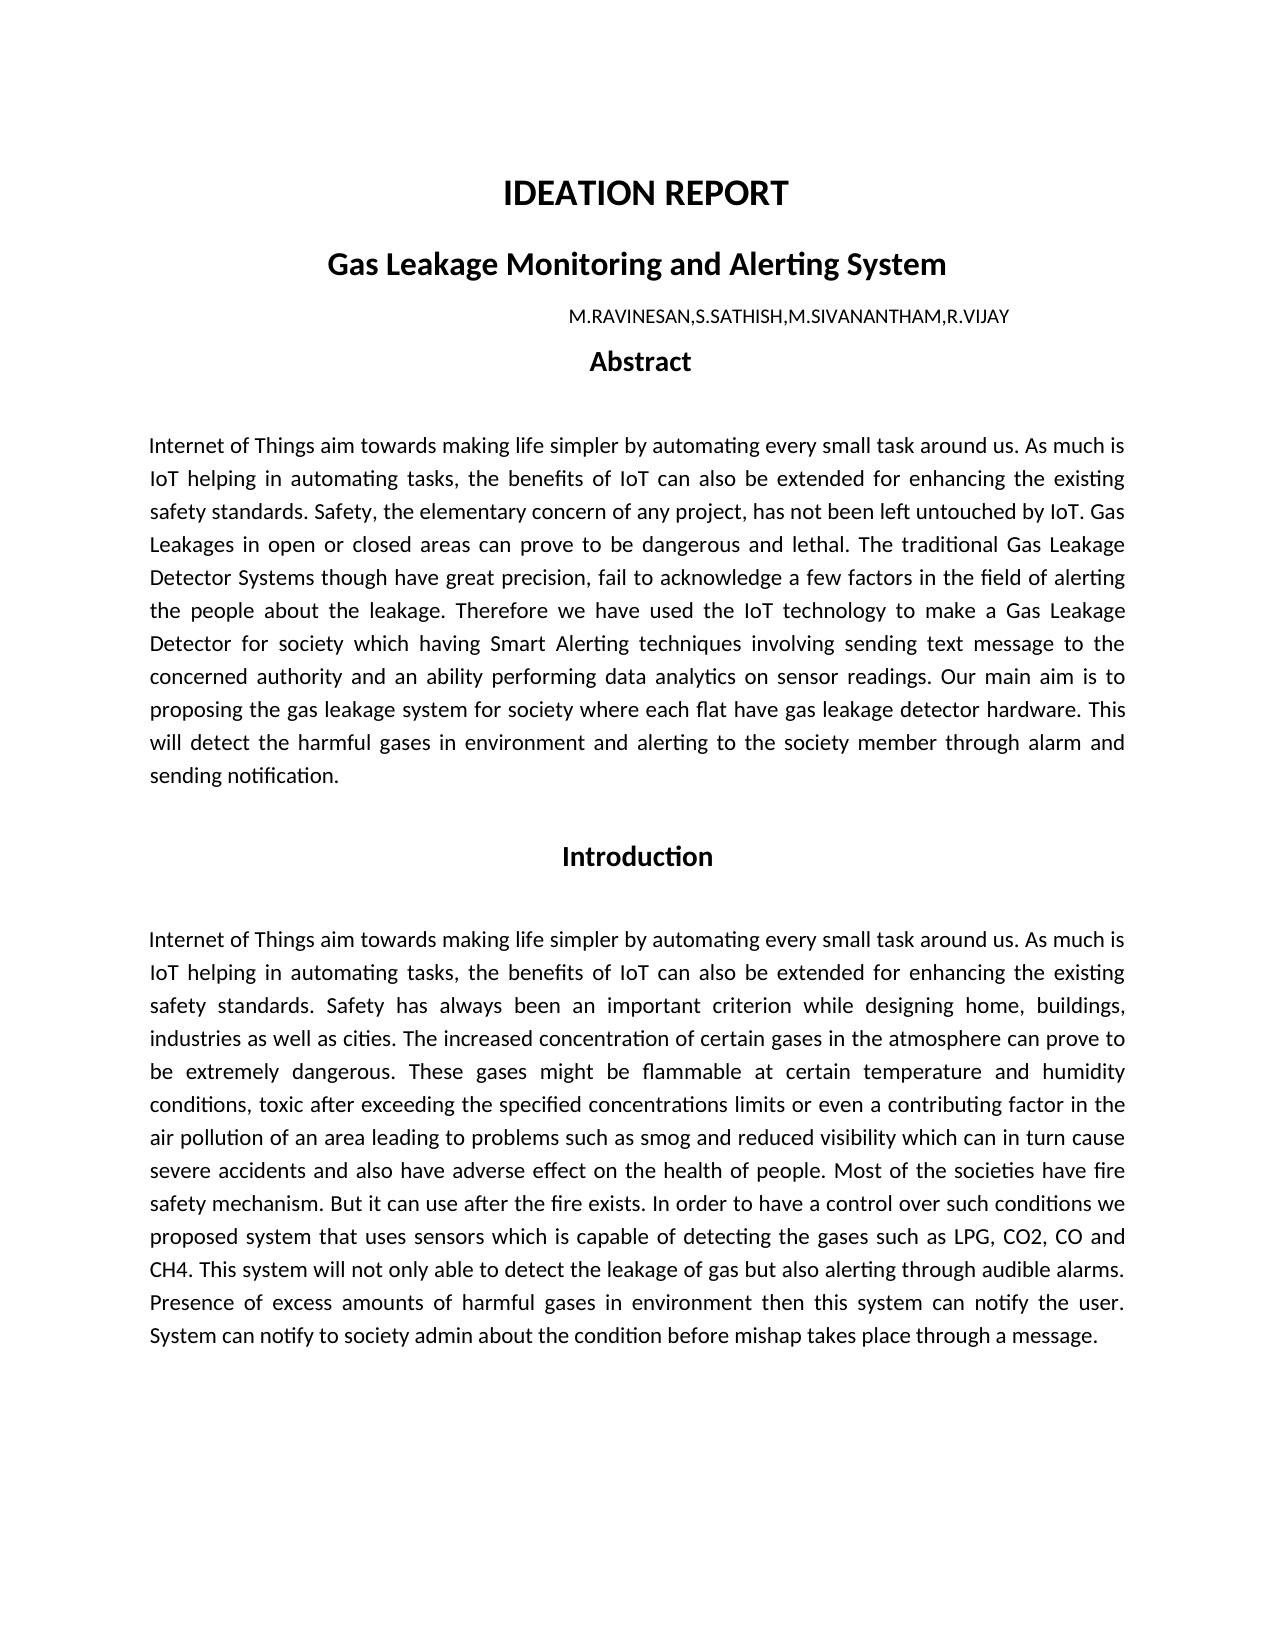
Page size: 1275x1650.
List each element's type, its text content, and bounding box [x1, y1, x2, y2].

text Internet of Things aim towards making life simpler by automating every small task around us. As much is IoT helping in automating tasks, the benefits of IoT can also be extended for enhancing the existing safety standards. Safety, the elementary concern of any project, has not been left untouched by IoT. Gas Leakages in open or closed areas can prove to be dangerous and lethal. The traditional Gas Leakage Detector Systems though have great precision, fail to acknowledge a few factors in the field of alerting the people about the leakage. Therefore we have used the IoT technology to make a Gas Leakage Detector for society which having Smart Alerting techniques involving sending text message to the concerned authority and an ability performing data analytics on sensor readings. Our main aim is to proposing the gas leakage system for society where each flat have gas leakage detector hardware. This will detect the harmful gases in environment and alerting to the society member through alarm and sending notification. [148, 431, 1127, 789]
subtitle Introduction [150, 838, 1125, 873]
text M.RAVINESAN,S.SATHISH,M.SIVANANTHAM,R.VIJAY [150, 303, 1094, 328]
text Internet of Things aim towards making life simpler by automating every small task around us. As much is IoT helping in automating tasks, the benefits of IoT can also be extended for enhancing the existing safety standards. Safety has always been an important criterion while designing home, buildings, industries as well as cities. The increased concentration of certain gases in the atmosphere can prove to be extremely dangerous. These gases might be flammable at certain temperature and humidity conditions, toxic after exceeding the specified concentrations limits or even a contributing factor in the air pollution of an area leading to problems such as smog and reduced visibility which can in turn cause severe accidents and also have adverse effect on the health of people. Most of the societies have fire safety mechanism. But it can use after the fire exists. In order to have a control over such conditions we proposed system that uses sensors which is capable of detecting the gases such as LPG, CO2, CO and CH4. This system will not only able to detect the leakage of gas but also alerting through audible alarms. Presence of excess amounts of harmful gases in environment then this system can notify the user. System can notify to society admin about the condition before mishap takes place through a message. [148, 925, 1127, 1349]
text Gas Leakage Monitoring and Alerting System [150, 243, 1125, 284]
subtitle Abstract [150, 343, 1118, 379]
text IDEATION REPORT [150, 169, 1125, 215]
